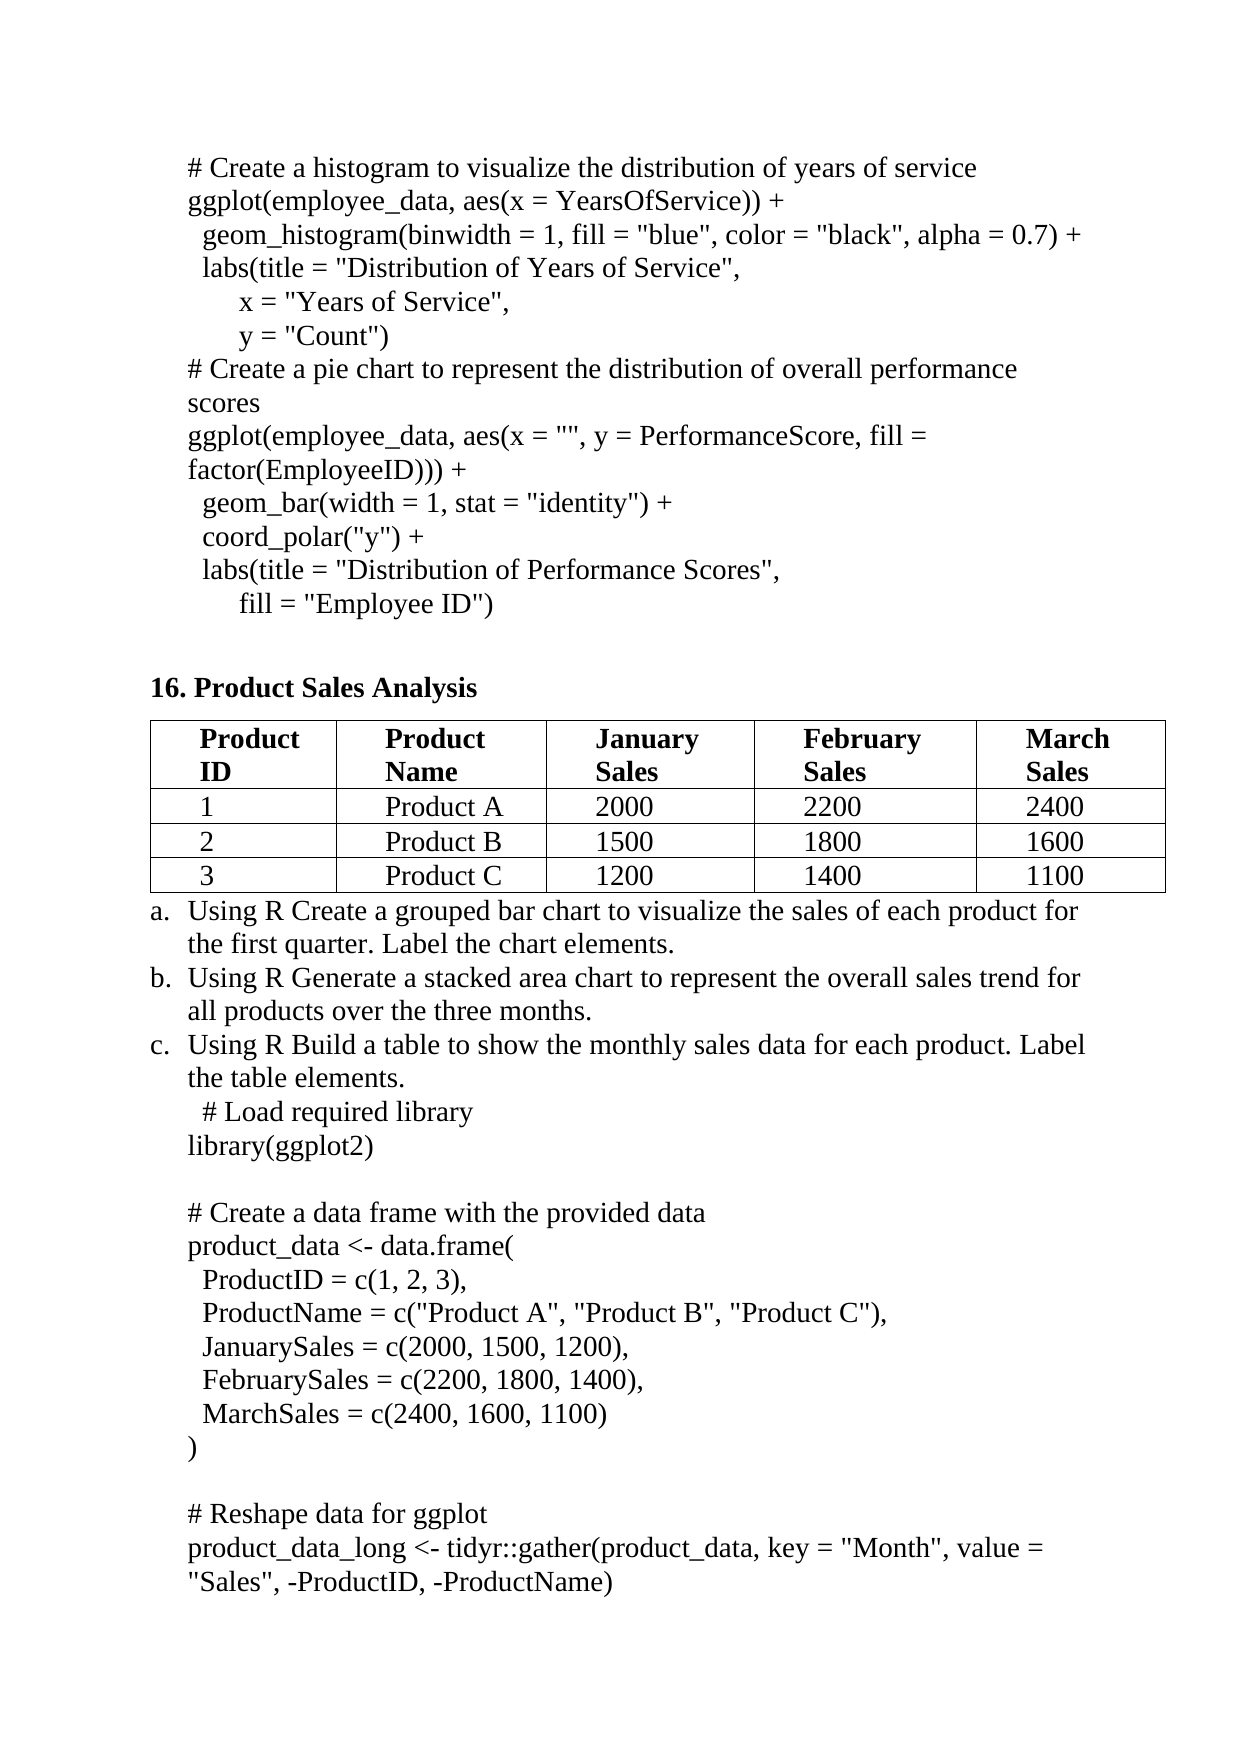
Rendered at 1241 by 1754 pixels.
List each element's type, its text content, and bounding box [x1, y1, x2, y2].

table_cell 1200 [547, 858, 754, 892]
list labs(title = "Distribution of Years of Service", [187, 251, 1090, 284]
list coord_polar("y") + [187, 519, 1090, 552]
table_cell 1400 [755, 858, 976, 892]
table_header March Sales [977, 721, 1165, 788]
list labs(title = "Distribution of Performance Scores", [187, 552, 1090, 586]
table_cell Product A [337, 789, 546, 823]
list # Reshape data for ggplot [187, 1497, 1090, 1530]
table_cell 1800 [755, 824, 976, 857]
list fill = "Employee ID") [187, 586, 1090, 619]
list ggplot(employee_data, aes(x = YearsOfService)) + [187, 183, 1090, 217]
list Using R Generate a stacked area chart to represent the overall sales trend for all products over the three months. [150, 960, 1090, 1027]
list FebruarySales = c(2200, 1800, 1400), [187, 1362, 1090, 1396]
table_cell Product B [337, 824, 546, 857]
list library(ggplot2) [187, 1128, 1090, 1161]
table_header Product ID [151, 721, 336, 788]
list x = "Years of Service", [187, 284, 1090, 318]
list ) [187, 1429, 1090, 1463]
list MarchSales = c(2400, 1600, 1100) [187, 1396, 1090, 1429]
list product_data <- data.frame( [187, 1228, 1090, 1262]
table_cell 1500 [547, 824, 754, 857]
table_cell 1 [151, 789, 336, 823]
list product_data_long <- tidyr::gather(product_data, key = "Month", value = "Sales", -ProductID, -ProductName) [187, 1530, 1090, 1597]
table_header January Sales [547, 721, 754, 788]
table_cell 2400 [977, 789, 1165, 823]
table_header Product Name [337, 721, 546, 788]
list Using R Create a grouped bar chart to visualize the sales of each product for the first quarter. Label the chart elements. [150, 893, 1090, 960]
table_cell 3 [151, 858, 336, 892]
list # Load required library [187, 1094, 1090, 1128]
list geom_bar(width = 1, stat = "identity") + [187, 485, 1090, 519]
table_cell 2000 [547, 789, 754, 823]
list Using R Build a table to show the monthly sales data for each product. Label the table elements. [150, 1027, 1090, 1094]
list ProductID = c(1, 2, 3), [187, 1262, 1090, 1295]
table_header February Sales [755, 721, 976, 788]
list geom_histogram(binwidth = 1, fill = "blue", color = "black", alpha = 0.7) + [187, 217, 1090, 251]
text 16. Product Sales Analysis [150, 670, 1090, 703]
table_cell 2200 [755, 789, 976, 823]
list # Create a histogram to visualize the distribution of years of service [187, 150, 1090, 183]
list # Create a pie chart to represent the distribution of overall performance scores [187, 351, 1090, 418]
list ProductName = c("Product A", "Product B", "Product C"), [187, 1295, 1090, 1329]
table_cell 1100 [977, 858, 1165, 892]
list # Create a data frame with the provided data [187, 1195, 1090, 1228]
list ggplot(employee_data, aes(x = "", y = PerformanceScore, fill = factor(EmployeeID))) + [187, 418, 1090, 485]
table_cell Product C [337, 858, 546, 892]
list JanuarySales = c(2000, 1500, 1200), [187, 1329, 1090, 1362]
table_cell 2 [151, 824, 336, 857]
list y = "Count") [187, 318, 1090, 351]
table_cell 1600 [977, 824, 1165, 857]
